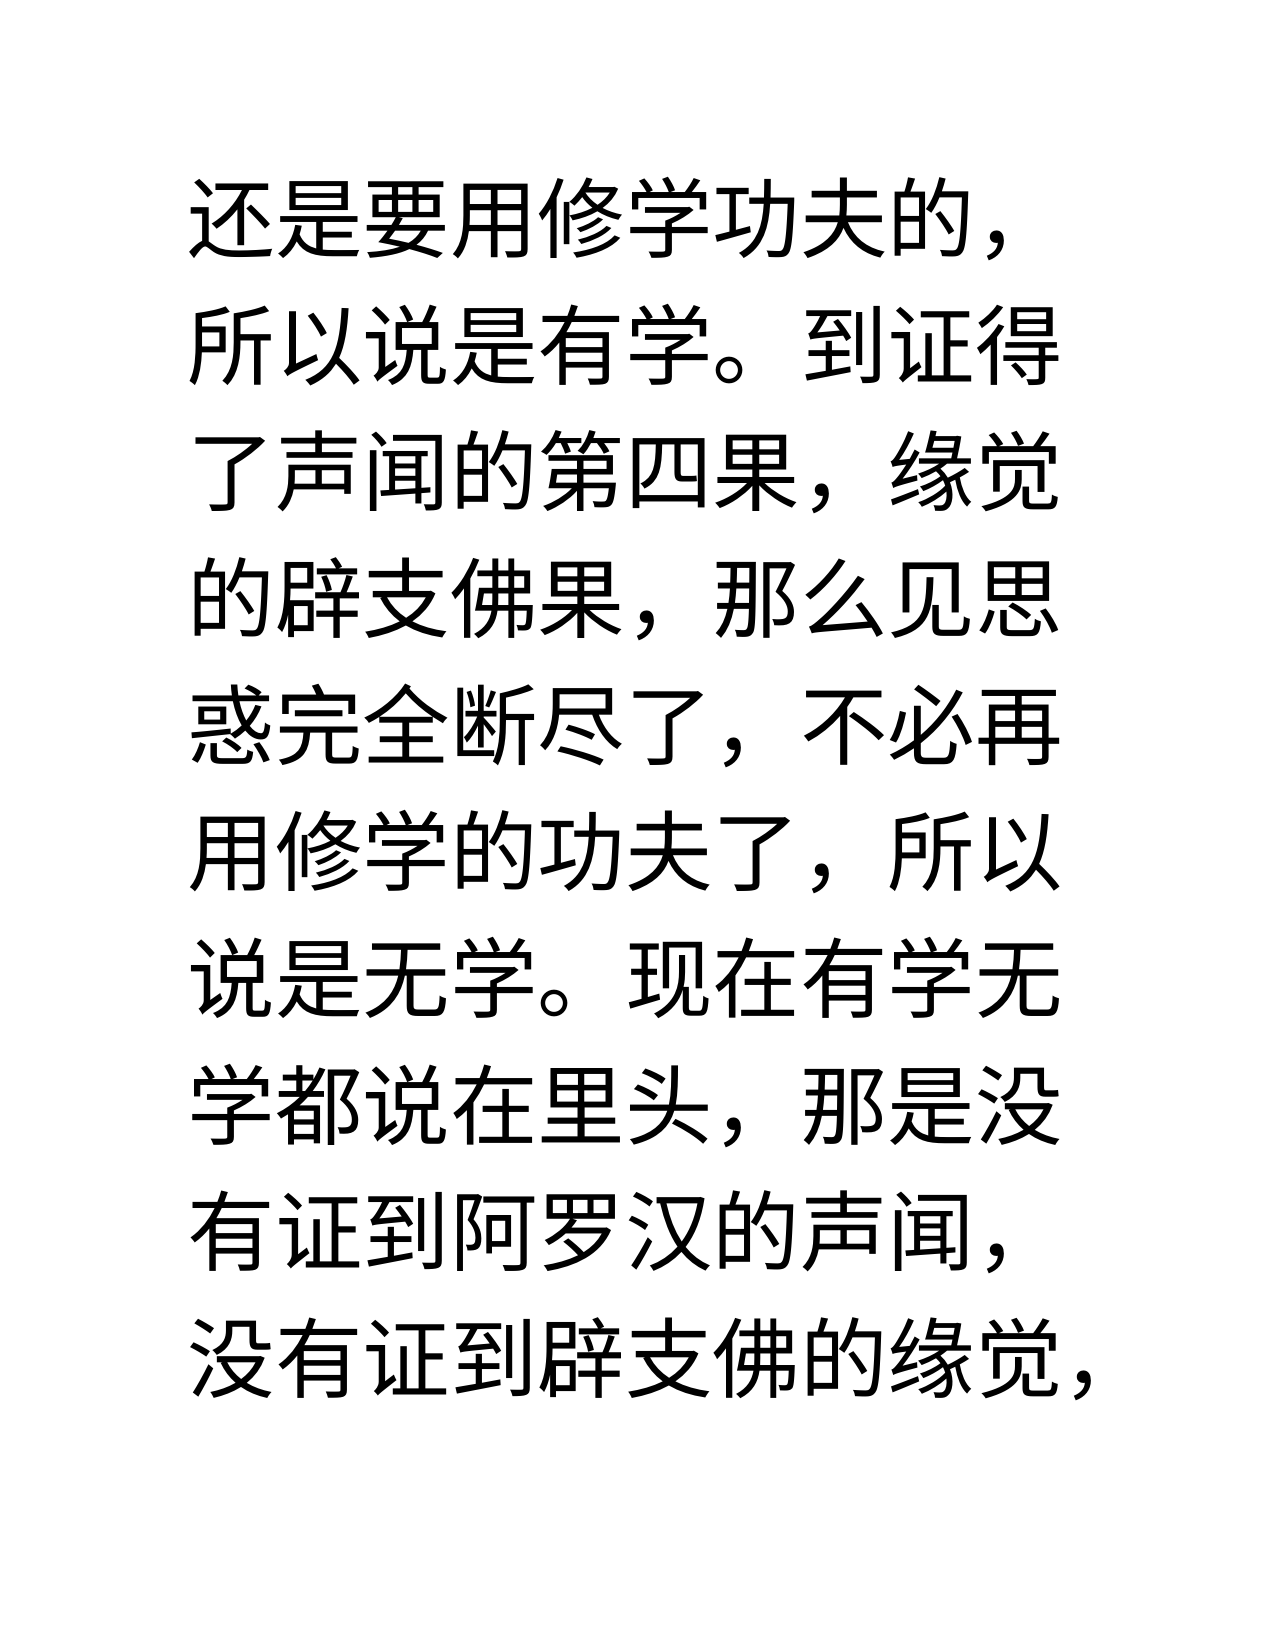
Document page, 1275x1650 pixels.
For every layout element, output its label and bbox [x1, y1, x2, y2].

text [187, 150, 1087, 1417]
